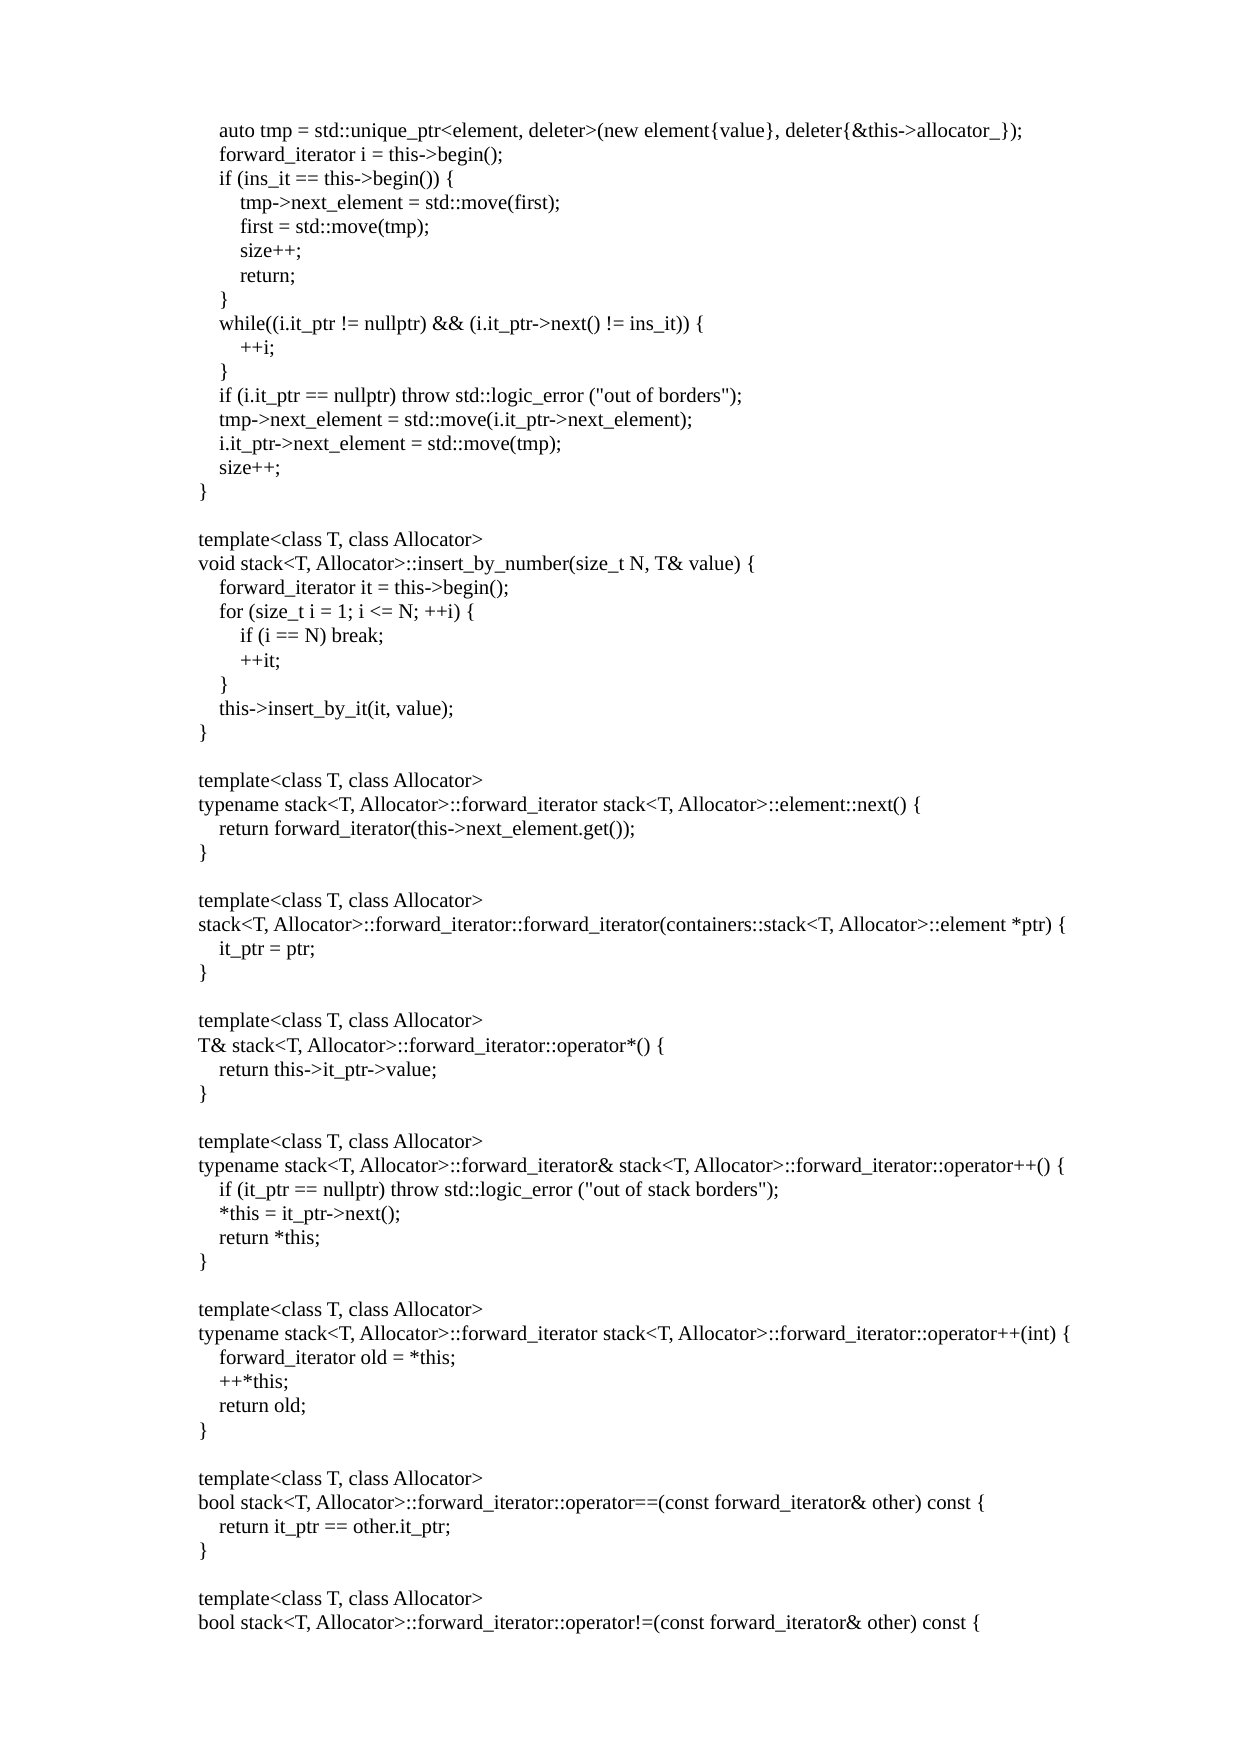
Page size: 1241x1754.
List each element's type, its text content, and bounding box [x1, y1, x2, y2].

text stack<T, Allocator>::forward_iterator::forward_iterator(containers::stack<T, Allocator>::element *ptr) { [177, 912, 1152, 936]
text bool stack<T, Allocator>::forward_iterator::operator!=(const forward_iterator& other) const { [177, 1610, 1152, 1634]
text size++; [177, 238, 1152, 262]
text if (i.it_ptr == nullptr) throw std::logic_error ("out of borders"); [177, 383, 1152, 407]
text template<class T, class Allocator> [177, 1466, 1152, 1490]
text typename stack<T, Allocator>::forward_iterator& stack<T, Allocator>::forward_iterator::operator++() { [177, 1153, 1152, 1177]
text template<class T, class Allocator> [177, 1586, 1152, 1610]
text if (i == N) break; [177, 623, 1152, 647]
text return forward_iterator(this->next_element.get()); [177, 816, 1152, 840]
text } [177, 1417, 1152, 1442]
text } [177, 840, 1152, 864]
text this->insert_by_it(it, value); [177, 696, 1152, 720]
text ++i; [177, 335, 1152, 359]
text } [177, 479, 1152, 503]
text tmp->next_element = std::move(i.it_ptr->next_element); [177, 407, 1152, 431]
text for (size_t i = 1; i <= N; ++i) { [177, 599, 1152, 623]
text bool stack<T, Allocator>::forward_iterator::operator==(const forward_iterator& other) const { [177, 1490, 1152, 1514]
text return; [177, 262, 1152, 287]
text auto tmp = std::unique_ptr<element, deleter>(new element{value}, deleter{&this->allocator_}); [177, 118, 1152, 142]
text } [177, 1081, 1152, 1105]
text template<class T, class Allocator> [177, 1008, 1152, 1032]
text template<class T, class Allocator> [177, 1129, 1152, 1153]
text void stack<T, Allocator>::insert_by_number(size_t N, T& value) { [177, 551, 1152, 575]
text } [177, 1538, 1152, 1562]
text ++*this; [177, 1369, 1152, 1393]
text } [177, 672, 1152, 696]
text ++it; [177, 647, 1152, 672]
text T& stack<T, Allocator>::forward_iterator::operator*() { [177, 1032, 1152, 1057]
text i.it_ptr->next_element = std::move(tmp); [177, 431, 1152, 455]
text if (it_ptr == nullptr) throw std::logic_error ("out of stack borders"); [177, 1177, 1152, 1201]
text forward_iterator i = this->begin(); [177, 142, 1152, 166]
text template<class T, class Allocator> [177, 527, 1152, 551]
text forward_iterator old = *this; [177, 1345, 1152, 1369]
text template<class T, class Allocator> [177, 888, 1152, 912]
text } [177, 720, 1152, 744]
text return it_ptr == other.it_ptr; [177, 1514, 1152, 1538]
text forward_iterator it = this->begin(); [177, 575, 1152, 599]
text } [177, 287, 1152, 311]
text first = std::move(tmp); [177, 214, 1152, 238]
text typename stack<T, Allocator>::forward_iterator stack<T, Allocator>::element::next() { [177, 792, 1152, 816]
text } [177, 359, 1152, 383]
text while((i.it_ptr != nullptr) && (i.it_ptr->next() != ins_it)) { [177, 311, 1152, 335]
text tmp->next_element = std::move(first); [177, 190, 1152, 214]
text template<class T, class Allocator> [177, 1297, 1152, 1321]
text size++; [177, 455, 1152, 479]
text return old; [177, 1393, 1152, 1417]
text if (ins_it == this->begin()) { [177, 166, 1152, 190]
text } [177, 1249, 1152, 1273]
text template<class T, class Allocator> [177, 768, 1152, 792]
text it_ptr = ptr; [177, 936, 1152, 960]
text return this->it_ptr->value; [177, 1057, 1152, 1081]
text return *this; [177, 1225, 1152, 1249]
text } [177, 960, 1152, 984]
text *this = it_ptr->next(); [177, 1201, 1152, 1225]
text typename stack<T, Allocator>::forward_iterator stack<T, Allocator>::forward_iterator::operator++(int) { [177, 1321, 1152, 1345]
